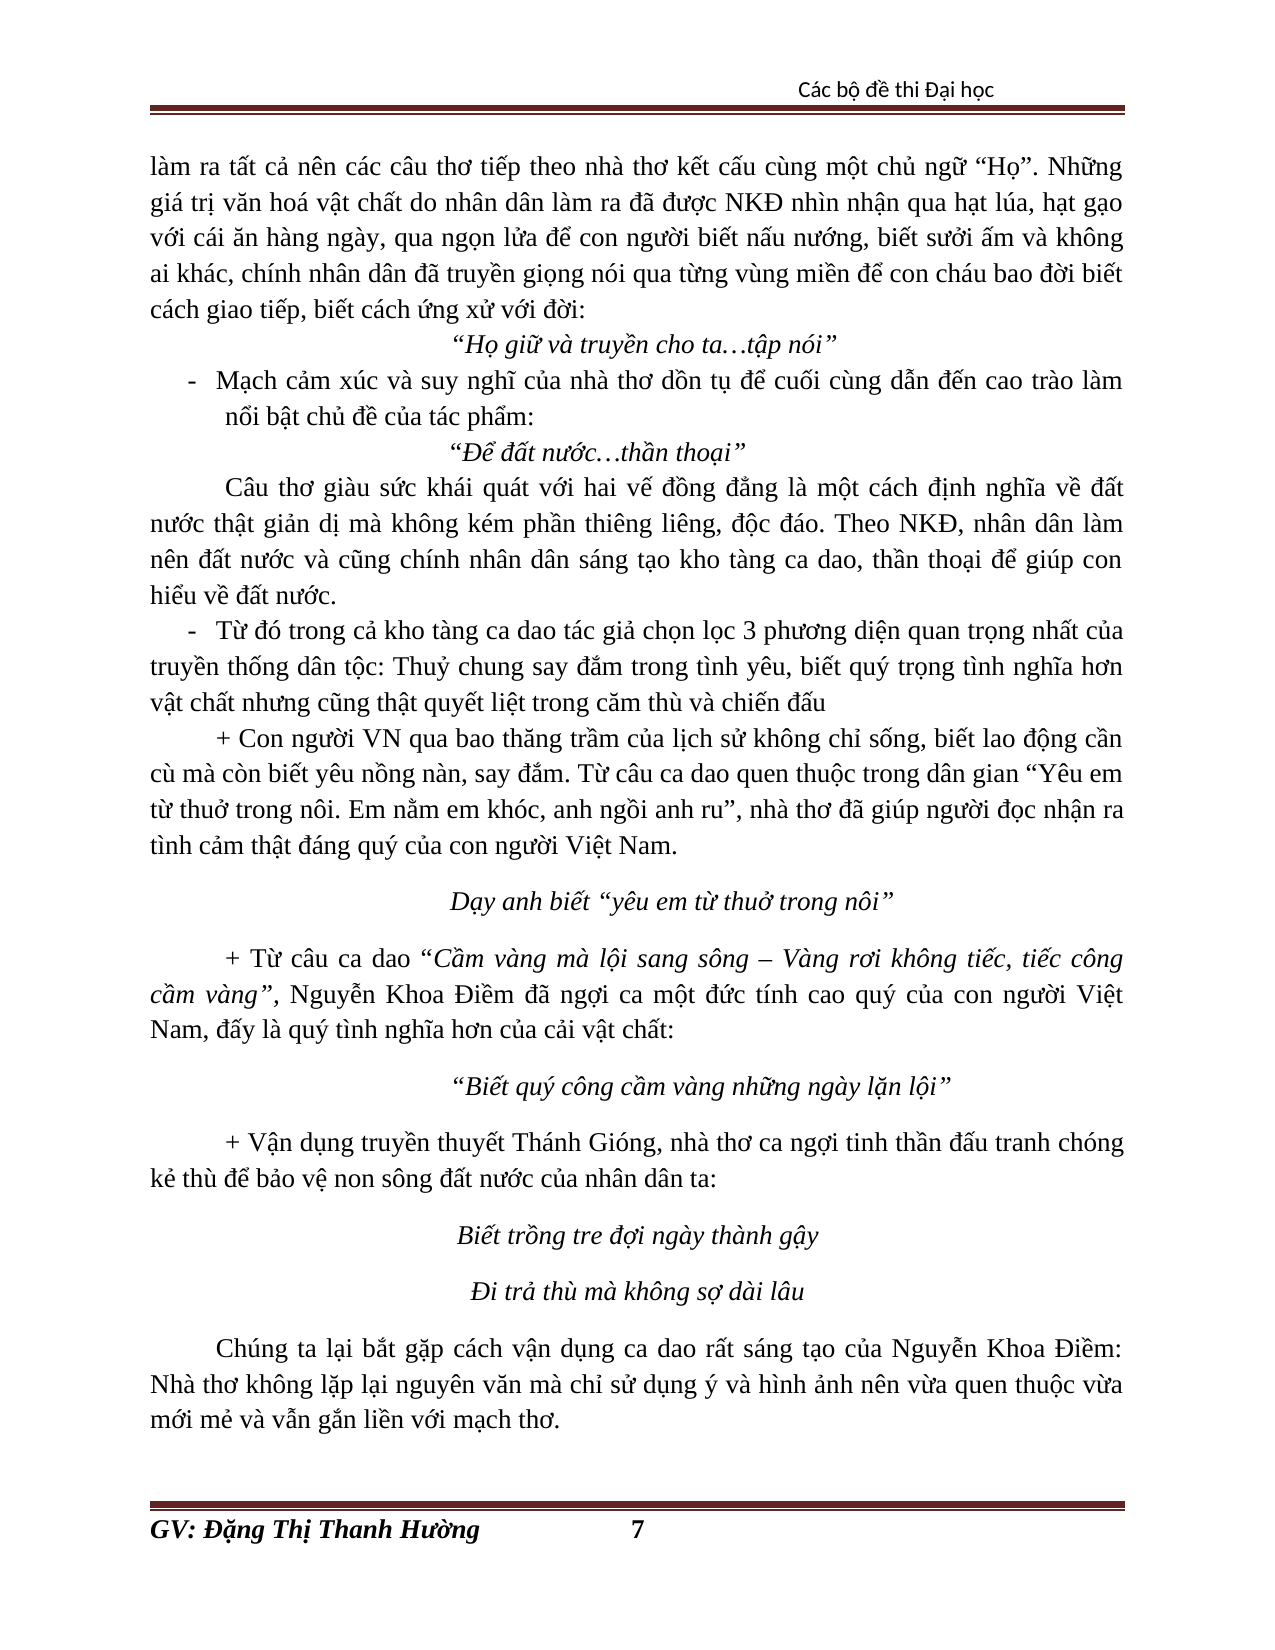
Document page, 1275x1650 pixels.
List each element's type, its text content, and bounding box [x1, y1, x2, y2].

text “Biết quý công cầm vàng những ngày lặn lội” [150, 1070, 1125, 1101]
list “Họ giữ và truyền cho ta…tập nói” [225, 329, 1125, 360]
text + Từ câu ca dao “Cầm vàng mà lội sang sông – Vàng rơi không tiếc, tiếc công cầm vàng”, Nguyễn Khoa Điềm đã ngợi ca một đức tính cao quý của con người Việt Nam, đấy là quý tình nghĩa hơn của cải vật chất: [150, 942, 1125, 1044]
list “Để đất nước…thần thoại” [225, 436, 1125, 467]
list Mạch cảm xúc và suy nghĩ của nhà thơ dồn tụ để cuối cùng dẫn đến cao trào làm nổi bật chủ đề của tác phẩm: [187, 364, 1125, 431]
list + Con người VN qua bao thăng trầm của lịch sử không chỉ sống, biết lao động cần cù mà còn biết yêu nồng nàn, say đắm. Từ câu ca dao quen thuộc trong dân gian “Yêu em từ thuở trong nôi. Em nằm em khóc, anh ngồi anh ru”, nhà thơ đã giúp người đọc nhận ra tình cảm thật đáng quý của con người Việt Nam. [150, 722, 1125, 860]
text + Vận dụng truyền thuyết Thánh Gióng, nhà thơ ca ngợi tinh thần đấu tranh chóng kẻ thù để bảo vệ non sông đất nước của nhân dân ta: [150, 1127, 1125, 1193]
list Câu thơ giàu sức khái quát với hai vế đồng đẳng là một cách định nghĩa về đất nước thật giản dị mà không kém phần thiêng liêng, độc đáo. Theo NKĐ, nhân dân làm nên đất nước và cũng chính nhân dân sáng tạo kho tàng ca dao, thần thoại để giúp con hiểu về đất nước. [150, 472, 1125, 610]
text Đi trả thù mà không sợ dài lâu [150, 1275, 1125, 1307]
text Chúng ta lại bắt gặp cách vận dụng ca dao rất sáng tạo của Nguyễn Khoa Điềm: Nhà thơ không lặp lại nguyên văn mà chỉ sử dụng ý và hình ảnh nên vừa quen thuộc vừa mới mẻ và vẫn gắn liền với mạch thơ. [150, 1332, 1125, 1434]
list Từ đó trong cả kho tàng ca dao tác giả chọn lọc 3 phương diện quan trọng nhất của truyền thống dân tộc: Thuỷ chung say đắm trong tình yêu, biết quý trọng tình nghĩa hơn vật chất nhưng cũng thật quyết liệt trong căm thù và chiến đấu [150, 614, 1125, 717]
text Dạy anh biết “yêu em từ thuở trong nôi” [150, 885, 1125, 917]
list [150, 150, 1125, 324]
text Biết trồng tre đợi ngày thành gậy [150, 1219, 1125, 1250]
